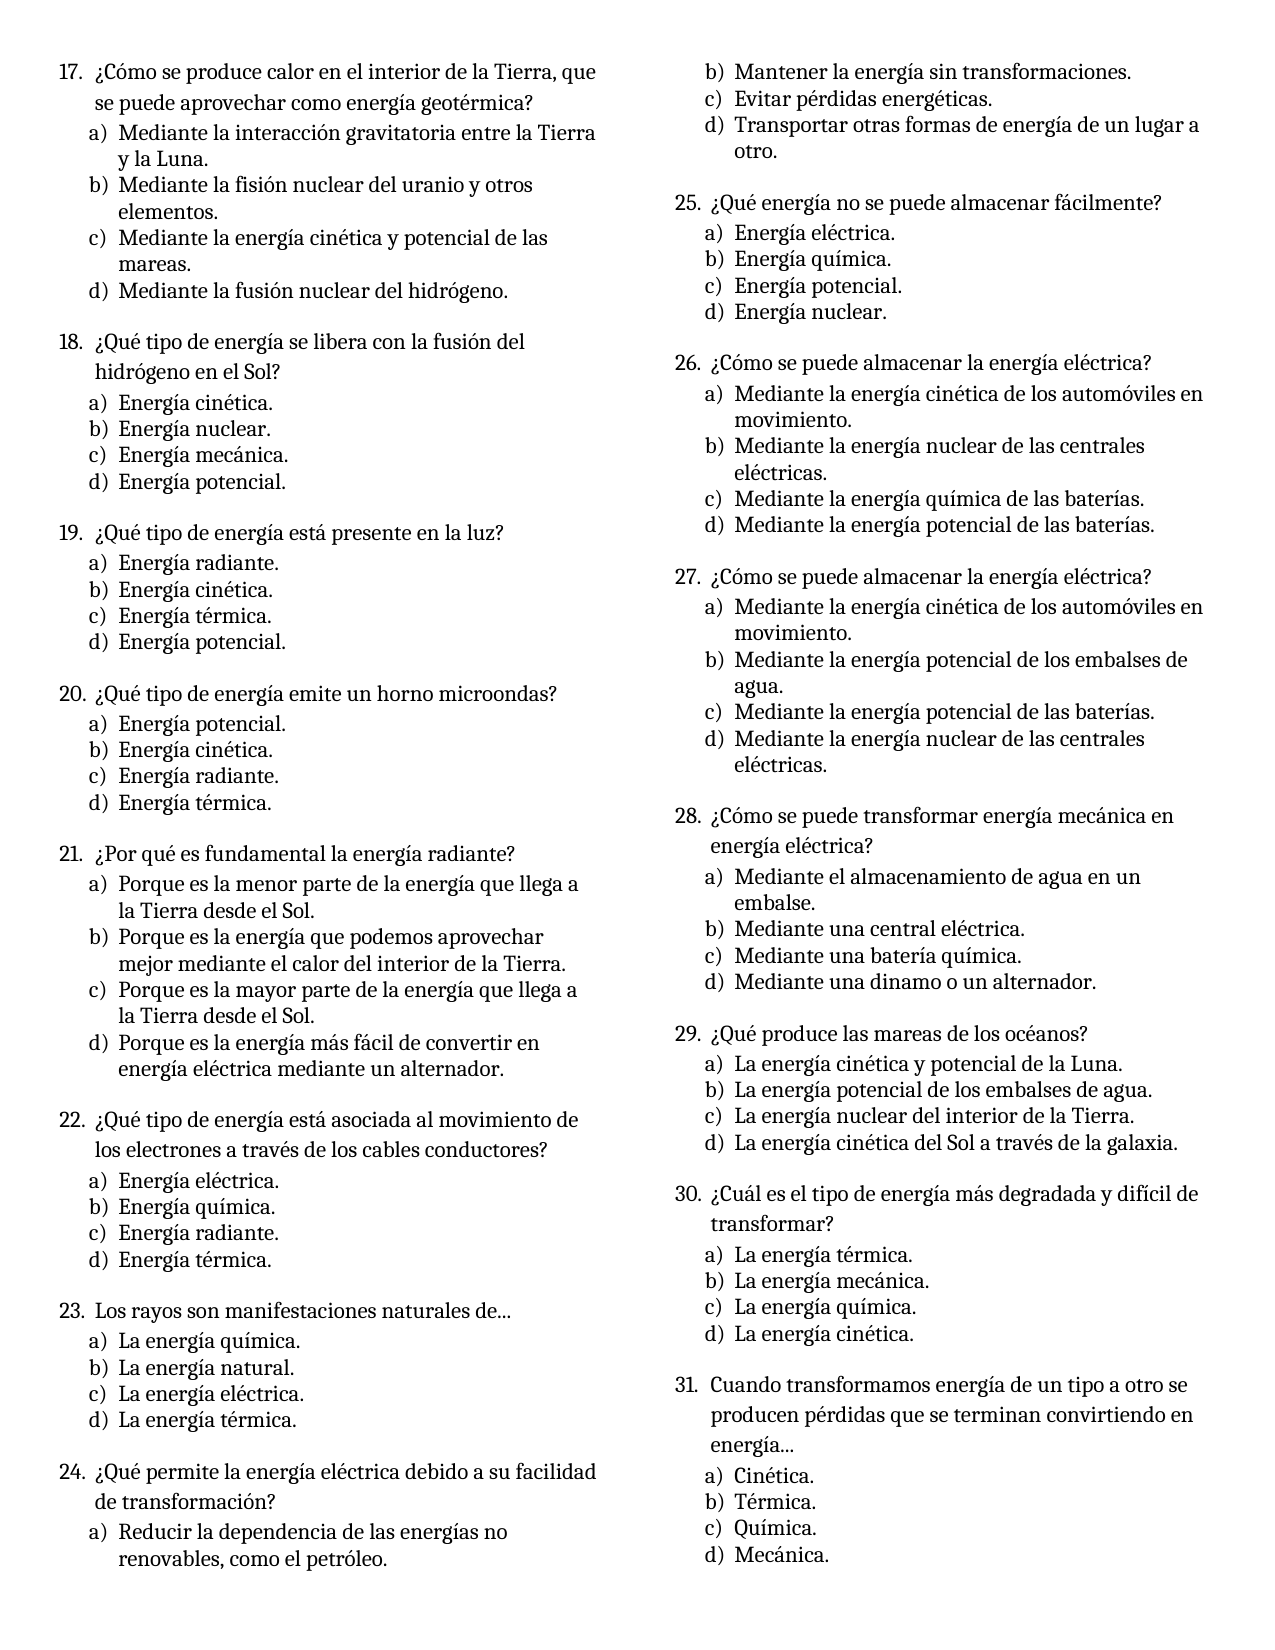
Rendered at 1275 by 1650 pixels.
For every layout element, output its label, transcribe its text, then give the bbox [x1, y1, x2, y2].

text c) Mediante una batería química. [704, 943, 1216, 969]
text b) Energía cinética. [89, 576, 600, 603]
text d) Energía potencial. [89, 629, 600, 655]
list ¿Cómo se puede almacenar la energía eléctrica? [675, 350, 1216, 376]
text b) La energía potencial de los embalses de agua. [704, 1077, 1216, 1103]
list Los rayos son manifestaciones naturales de... [59, 1298, 600, 1324]
list ¿Qué tipo de energía se libera con la fusión del hidrógeno en el Sol? [59, 329, 600, 386]
text b) Mediante la energía potencial de los embalses de agua. [704, 646, 1216, 699]
text d) La energía cinética del Sol a través de la galaxia. [704, 1129, 1216, 1156]
text b) Energía química. [704, 246, 1216, 272]
text d) Energía potencial. [89, 468, 600, 495]
text a) Mediante la interacción gravitatoria entre la Tierra y la Luna. [89, 119, 600, 172]
text a) Mediante la energía cinética de los automóviles en movimiento. [704, 594, 1216, 646]
text c) La energía eléctrica. [89, 1381, 600, 1407]
text a) Energía eléctrica. [704, 220, 1216, 246]
text c) La energía química. [704, 1294, 1216, 1320]
text b) Mediante la fisión nuclear del uranio y otros elementos. [89, 172, 600, 225]
text d) Porque es la energía más fácil de convertir en energía eléctrica mediante un alternador. [89, 1029, 600, 1082]
text d) Mediante la energía potencial de las baterías. [704, 512, 1216, 538]
text d) Energía térmica. [89, 790, 600, 816]
list ¿Cómo se puede transformar energía mecánica en energía eléctrica? [675, 803, 1216, 860]
text d) Energía térmica. [89, 1247, 600, 1273]
text c) Evitar pérdidas energéticas. [704, 85, 1216, 112]
text a) La energía térmica. [704, 1241, 1216, 1268]
text c) Mediante la energía cinética y potencial de las mareas. [89, 225, 600, 278]
text b) La energía mecánica. [704, 1268, 1216, 1294]
text d) La energía térmica. [89, 1407, 600, 1433]
text c) Mediante la energía potencial de las baterías. [704, 699, 1216, 725]
text a) Reducir la dependencia de las energías no renovables, como el petróleo. [89, 1519, 600, 1572]
text b) Mediante una central eléctrica. [704, 916, 1216, 943]
list ¿Qué produce las mareas de los océanos? [675, 1020, 1216, 1047]
text b) Mantener la energía sin transformaciones. [704, 59, 1216, 85]
list ¿Cuál es el tipo de energía más degradada y difícil de transformar? [675, 1181, 1216, 1237]
text c) Energía radiante. [89, 1220, 600, 1247]
list ¿Qué tipo de energía está presente en la luz? [59, 520, 600, 546]
text b) La energía natural. [89, 1354, 600, 1381]
text c) Energía mecánica. [89, 442, 600, 468]
text c) Energía potencial. [704, 272, 1216, 299]
list ¿Cómo se produce calor en el interior de la Tierra, que se puede aprovechar como energía geotérmica? [59, 59, 600, 116]
text a) Energía radiante. [89, 550, 600, 576]
text d) Mediante la energía nuclear de las centrales eléctricas. [704, 725, 1216, 778]
text a) Porque es la menor parte de la energía que llega a la Tierra desde el Sol. [89, 871, 600, 924]
text b) Mediante la energía nuclear de las centrales eléctricas. [704, 433, 1216, 486]
text a) Mediante la energía cinética de los automóviles en movimiento. [704, 380, 1216, 433]
list ¿Cómo se puede almacenar la energía eléctrica? [675, 563, 1216, 590]
text b) Energía nuclear. [89, 416, 600, 442]
text d) Mediante una dinamo o un alternador. [704, 969, 1216, 995]
text c) Mediante la energía química de las baterías. [704, 486, 1216, 512]
text c) Energía térmica. [89, 603, 600, 629]
text c) Química. [704, 1515, 1216, 1541]
text d) Energía nuclear. [704, 299, 1216, 325]
text a) Mediante el almacenamiento de agua en un embalse. [704, 863, 1216, 916]
text c) Energía radiante. [89, 763, 600, 790]
text b) Energía química. [89, 1194, 600, 1220]
list ¿Qué permite la energía eléctrica debido a su facilidad de transformación? [59, 1458, 600, 1515]
text a) Energía eléctrica. [89, 1167, 600, 1194]
text a) Energía potencial. [89, 711, 600, 737]
text a) Cinética. [704, 1462, 1216, 1489]
text b) Térmica. [704, 1489, 1216, 1515]
text b) Energía cinética. [89, 737, 600, 763]
list ¿Qué energía no se puede almacenar fácilmente? [675, 189, 1216, 216]
text d) Mecánica. [704, 1541, 1216, 1568]
text d) Transportar otras formas de energía de un lugar a otro. [704, 112, 1216, 164]
text c) Porque es la mayor parte de la energía que llega a la Tierra desde el Sol. [89, 977, 600, 1029]
text d) La energía cinética. [704, 1320, 1216, 1347]
text d) Mediante la fusión nuclear del hidrógeno. [89, 278, 600, 304]
text a) Energía cinética. [89, 389, 600, 416]
list ¿Por qué es fundamental la energía radiante? [59, 841, 600, 867]
text c) La energía nuclear del interior de la Tierra. [704, 1103, 1216, 1129]
list ¿Qué tipo de energía emite un horno microondas? [59, 680, 600, 707]
text a) La energía química. [89, 1328, 600, 1354]
list Cuando transformamos energía de un tipo a otro se producen pérdidas que se terminan convirtiendo en energía... [675, 1372, 1216, 1458]
text b) Porque es la energía que podemos aprovechar mejor mediante el calor del interior de la Tierra. [89, 924, 600, 977]
list ¿Qué tipo de energía está asociada al movimiento de los electrones a través de los cables conductores? [59, 1107, 600, 1164]
text a) La energía cinética y potencial de la Luna. [704, 1051, 1216, 1077]
